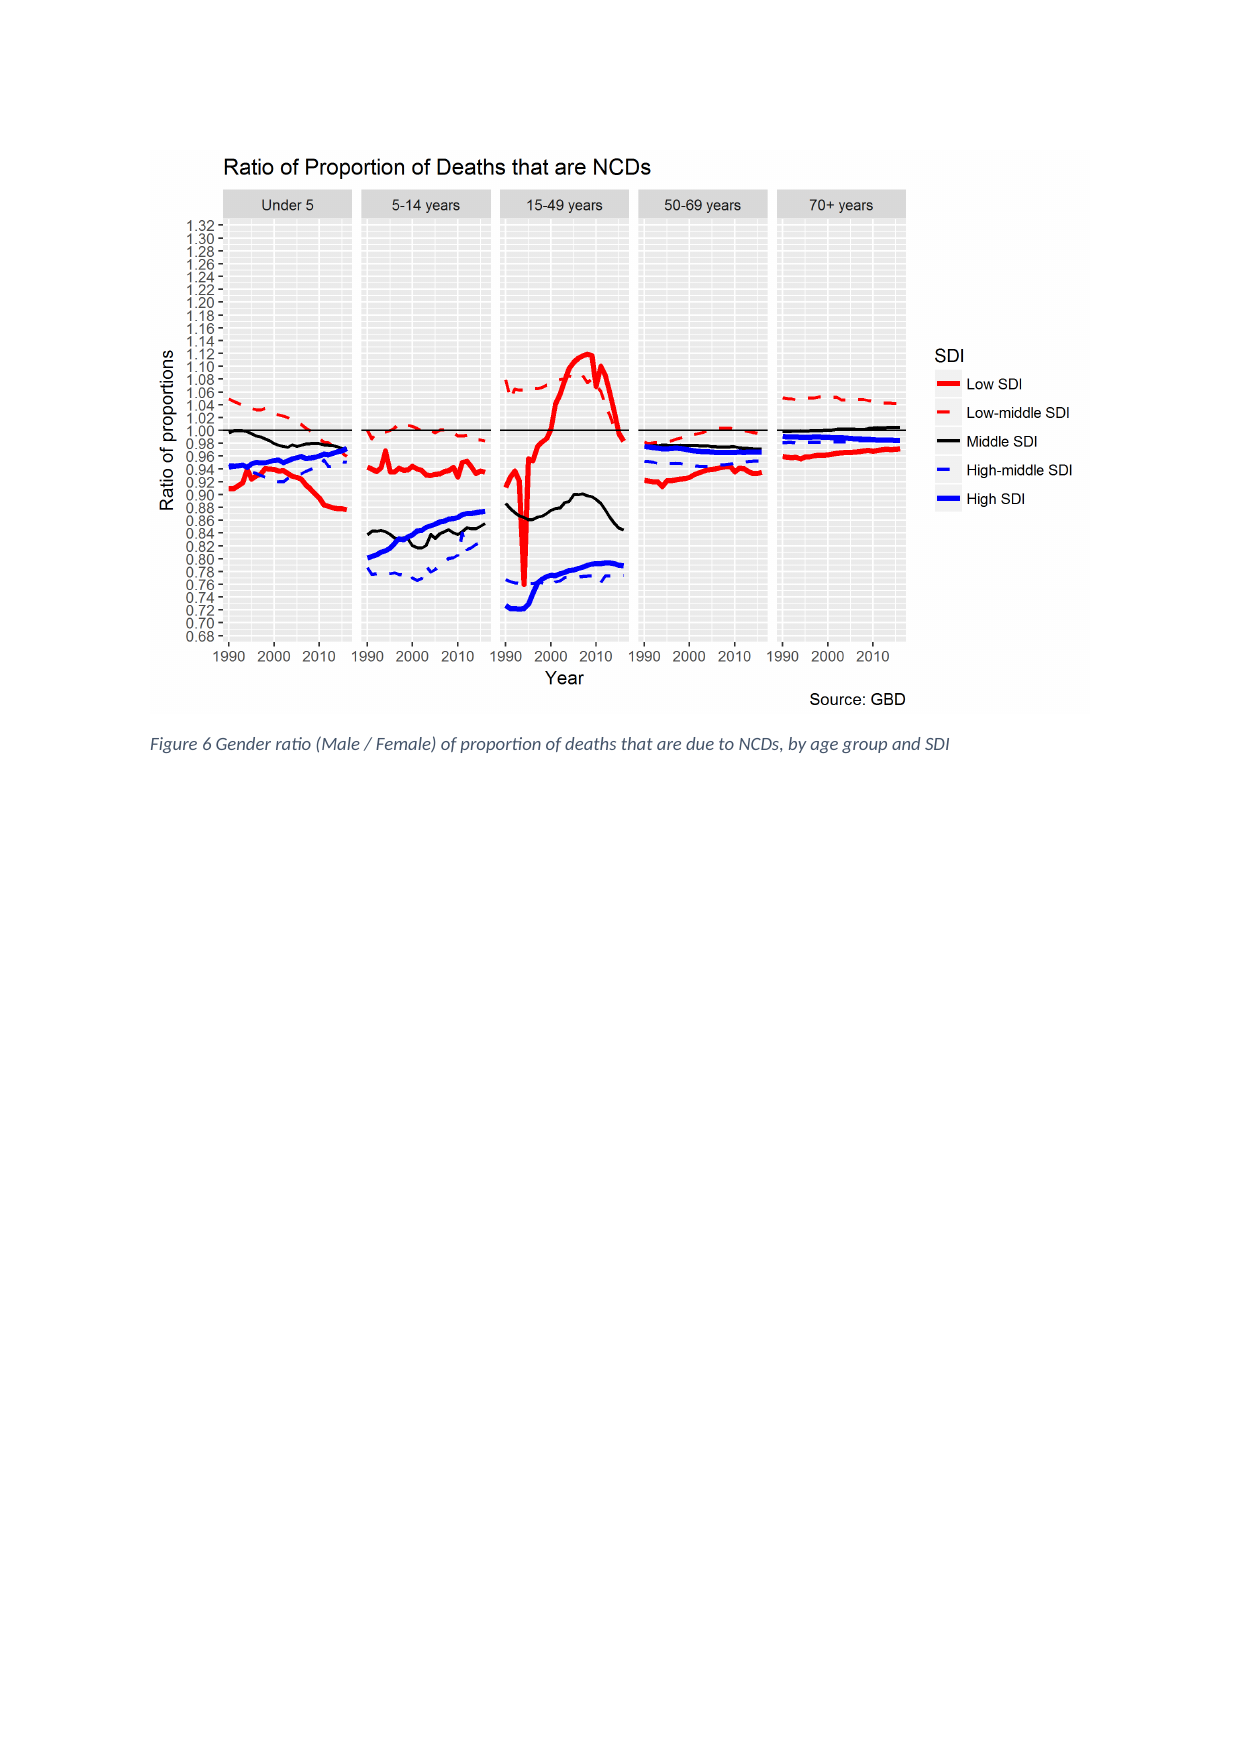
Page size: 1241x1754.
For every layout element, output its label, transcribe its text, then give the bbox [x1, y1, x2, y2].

text Figure 6 Gender ratio (Male / Female) of proportion of deaths that are due to NCDs, by age group and SDI [150, 733, 1090, 756]
picture [150, 150, 1090, 714]
